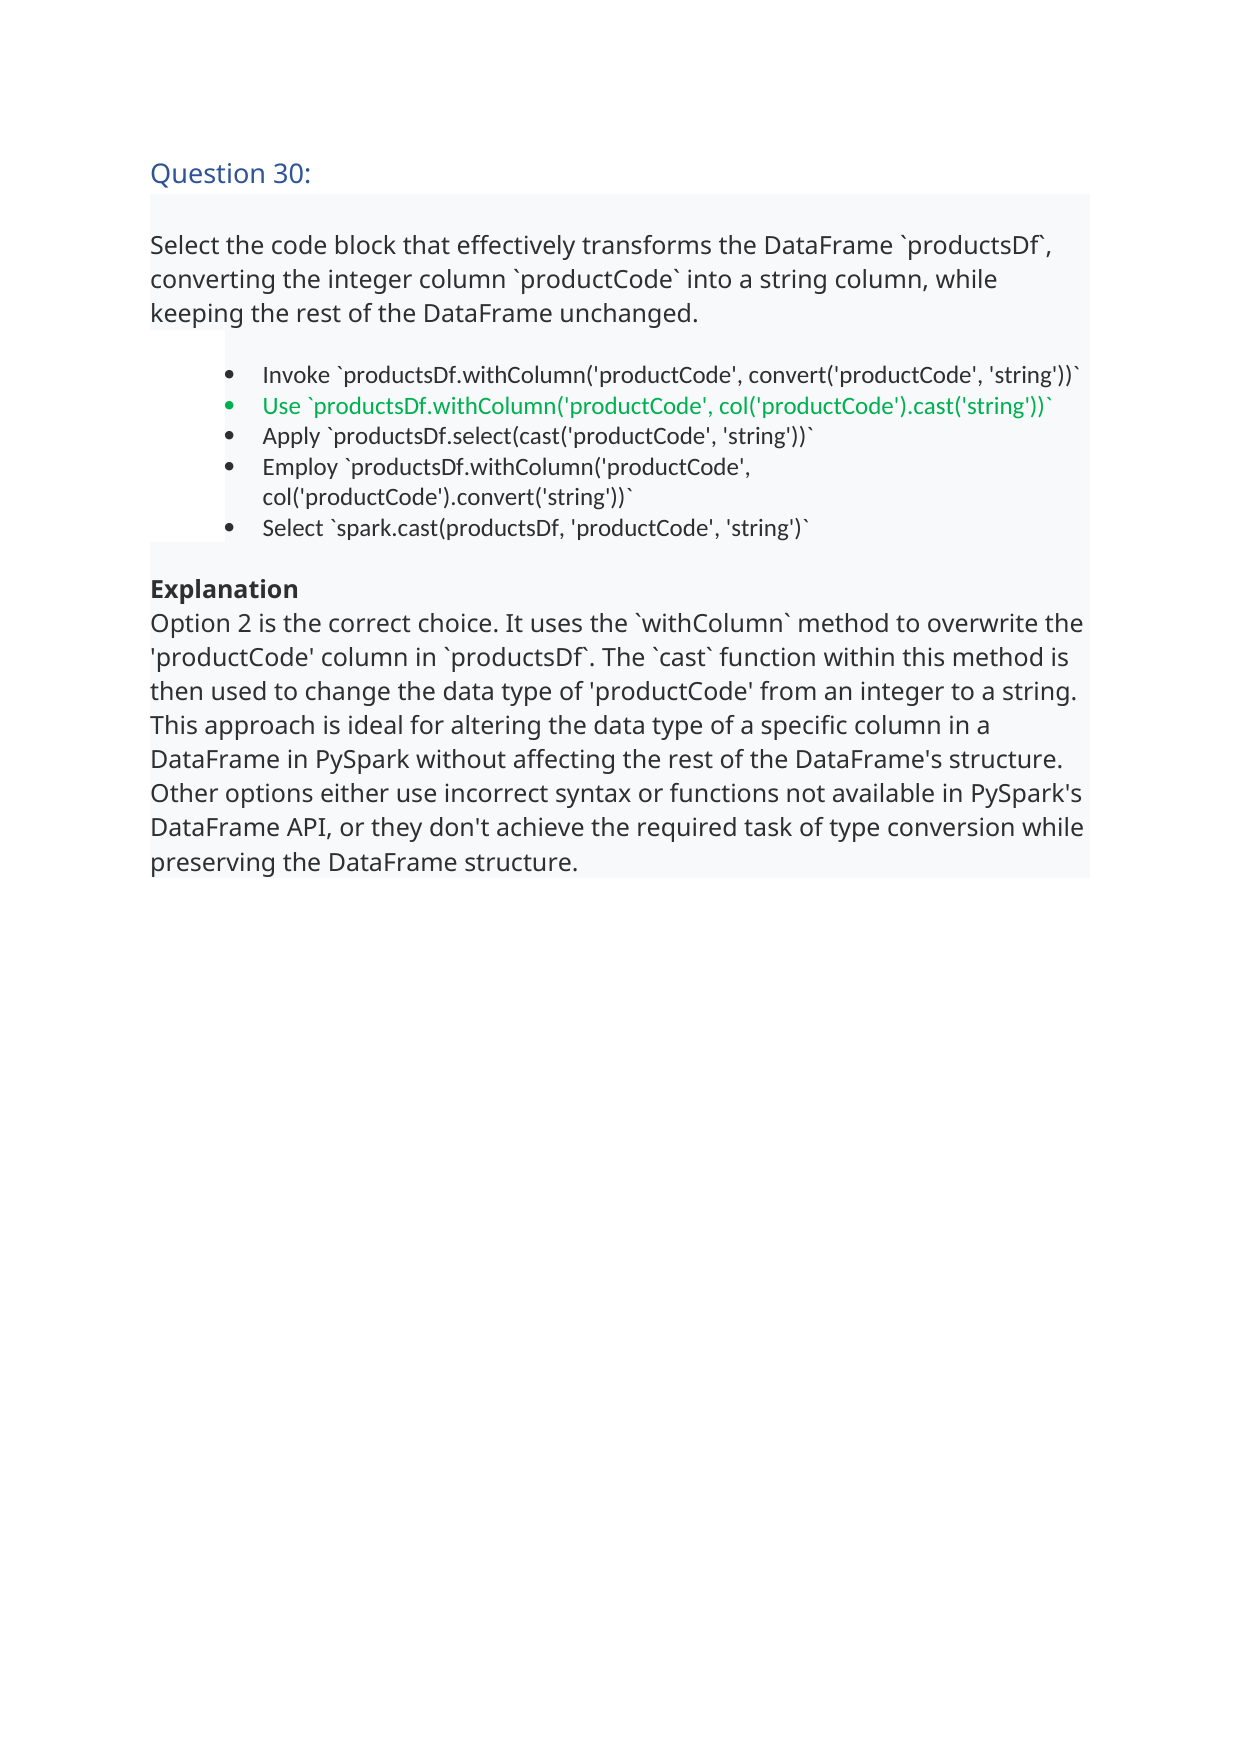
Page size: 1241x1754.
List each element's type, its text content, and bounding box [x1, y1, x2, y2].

text Option 2 is the correct choice. It uses the `withColumn` method to overwrite the 'productCode' column in `productsDf`. The `cast` function within this method is then used to change the data type of 'productCode' from an integer to a string. This approach is ideal for altering the data type of a specific column in a DataFrame in PySpark without affecting the rest of the DataFrame's structure. Other options either use incorrect syntax or functions not available in PySpark's DataFrame API, or they don't achieve the required task of type conversion while preserving the DataFrame structure. [150, 606, 1090, 878]
list Use `productsDf.withColumn('productCode', col('productCode').cast('string'))` [225, 390, 1090, 420]
list Select `spark.cast(productsDf, 'productCode', 'string')` [225, 512, 1090, 542]
text Select the code block that effectively transforms the DataFrame `productsDf`, converting the integer column `productCode` into a string column, while keeping the rest of the DataFrame unchanged. [150, 228, 1090, 330]
list Employ `productsDf.withColumn('productCode', col('productCode').convert('string'))` [225, 451, 1090, 512]
text Explanation [150, 572, 1090, 606]
subtitle Question 30: [150, 154, 1090, 191]
list Apply `productsDf.select(cast('productCode', 'string'))` [225, 420, 1090, 451]
list Invoke `productsDf.withColumn('productCode', convert('productCode', 'string'))` [225, 359, 1090, 390]
